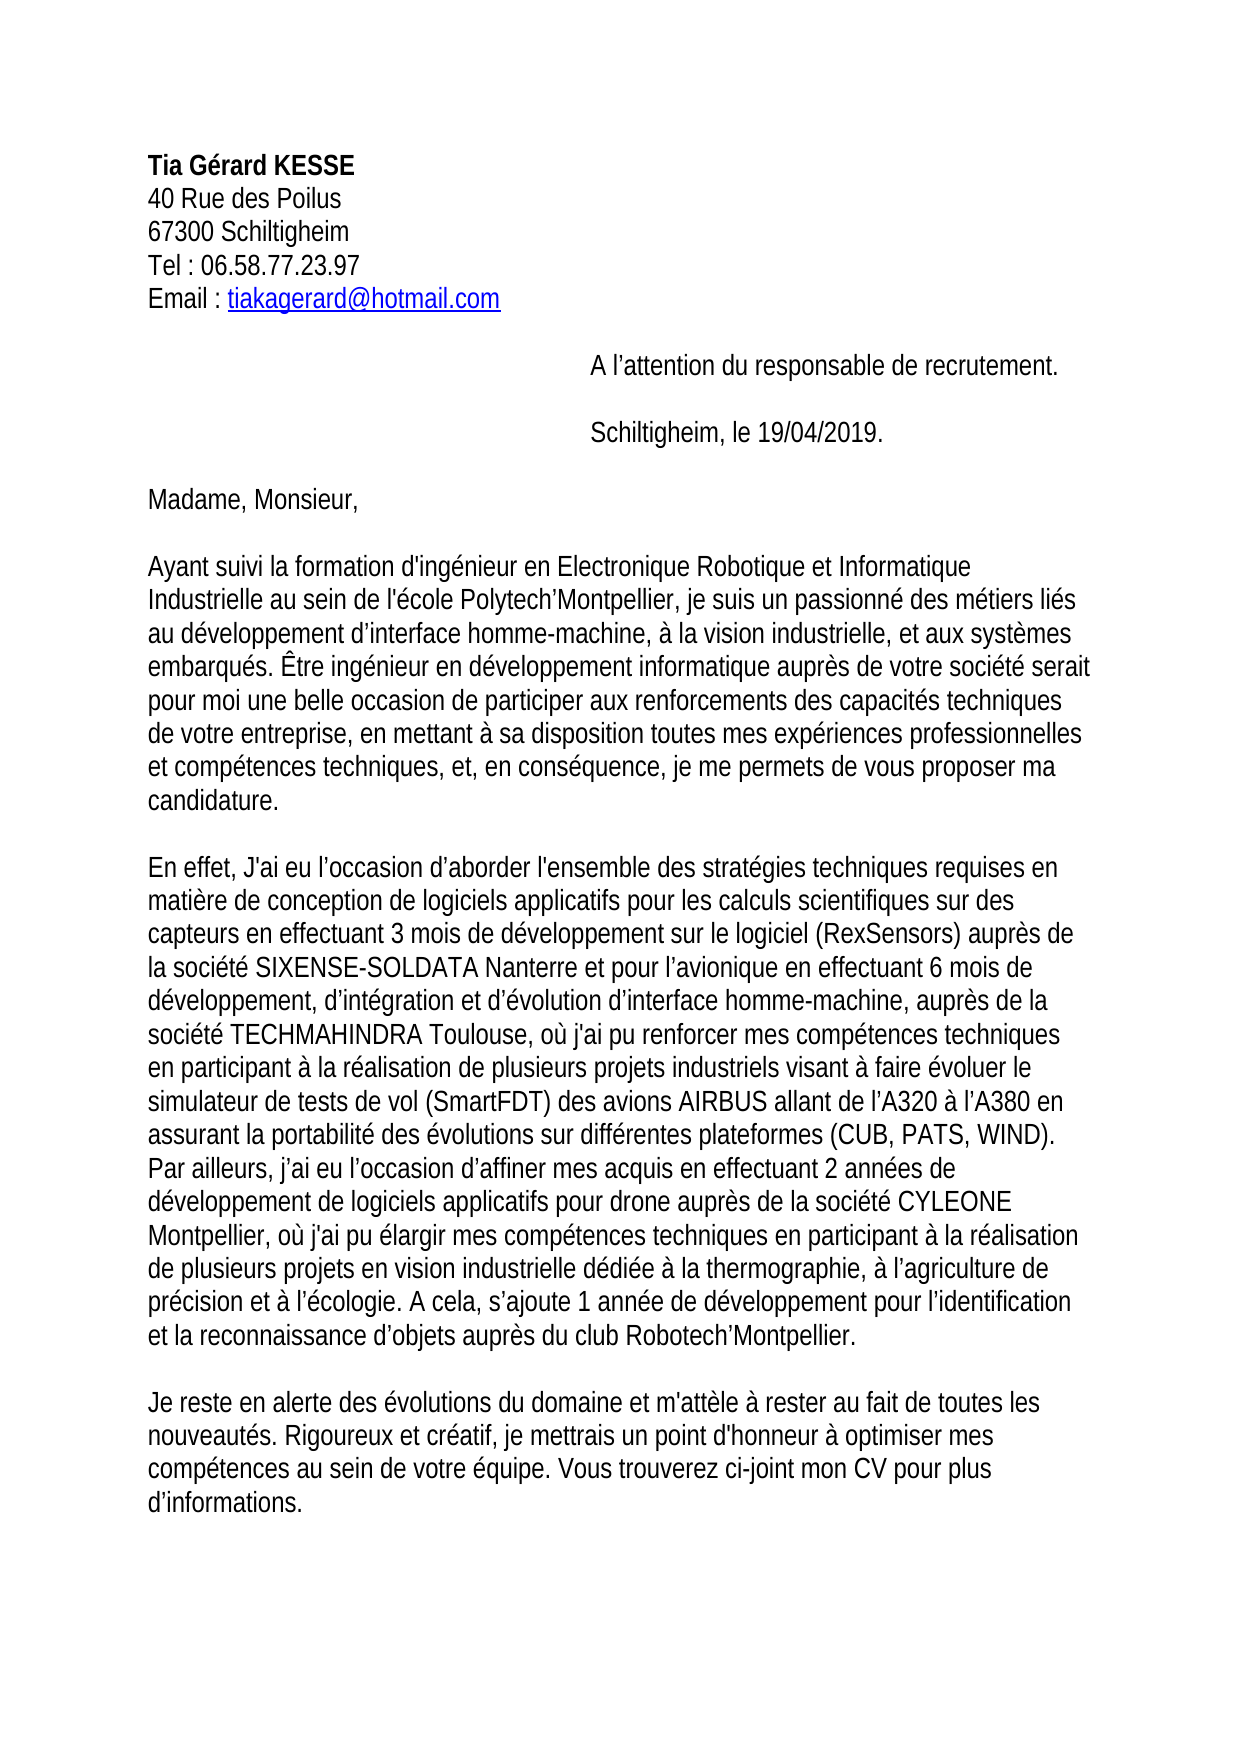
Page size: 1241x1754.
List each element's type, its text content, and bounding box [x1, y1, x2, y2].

text Je reste en alerte des évolutions du domaine et m'attèle à rester au fait de toutes les nouveautés. Rigoureux et créatif, je mettrais un point d'honneur à optimiser mes compétences au sein de votre équipe. Vous trouverez ci-joint mon CV pour plus d’informations. [148, 1385, 1093, 1518]
text Tel : 06.58.77.23.97 [148, 248, 1093, 281]
text Par ailleurs, j’ai eu l’occasion d’affiner mes acquis en effectuant 2 années de développement de logiciels applicatifs pour drone auprès de la société CYLEONE Montpellier, où j'ai pu élargir mes compétences techniques en participant à la réalisation de plusieurs projets en vision industrielle dédiée à la thermographie, à l’agriculture de précision et à l’écologie. A cela, s’ajoute 1 année de développement pour l’identification et la reconnaissance d’objets auprès du club Robotech’Montpellier. [148, 1151, 1093, 1351]
text En effet, J'ai eu l’occasion d’aborder l'ensemble des stratégies techniques requises en matière de conception de logiciels applicatifs pour les calculs scientifiques sur des capteurs en effectuant 3 mois de développement sur le logiciel (RexSensors) auprès de la société SIXENSE-SOLDATA Nanterre et pour l’avionique en effectuant 6 mois de développement, d’intégration et d’évolution d’interface homme-machine, auprès de la société TECHMAHINDRA Toulouse, où j'ai pu renforcer mes compétences techniques en participant à la réalisation de plusieurs projets industriels visant à faire évoluer le simulateur de tests de vol (SmartFDT) des avions AIRBUS allant de l’A320 à l’A380 en assurant la portabilité des évolutions sur différentes plateformes (CUB, PATS, WIND). [148, 850, 1093, 1151]
text Madame, Monsieur, [148, 482, 1093, 515]
text Email : tiakagerard@hotmail.com [148, 281, 1093, 315]
text 40 Rue des Poilus [148, 181, 1093, 214]
text A l’attention du responsable de recrutement. [590, 348, 1093, 382]
text Schiltigheim, le 19/04/2019. [590, 415, 1093, 448]
text Tia Gérard KESSE [148, 148, 1093, 181]
text 67300 Schiltigheim [148, 214, 1093, 248]
text Ayant suivi la formation d'ingénieur en Electronique Robotique et Informatique Industrielle au sein de l'école Polytech’Montpellier, je suis un passionné des métiers liés au développement d’interface homme-machine, à la vision industrielle, et aux systèmes embarqués. Être ingénieur en développement informatique auprès de votre société serait pour moi une belle occasion de participer aux renforcements des capacités techniques de votre entreprise, en mettant à sa disposition toutes mes expériences professionnelles et compétences techniques, et, en conséquence, je me permets de vous proposer ma candidature. [148, 549, 1093, 816]
